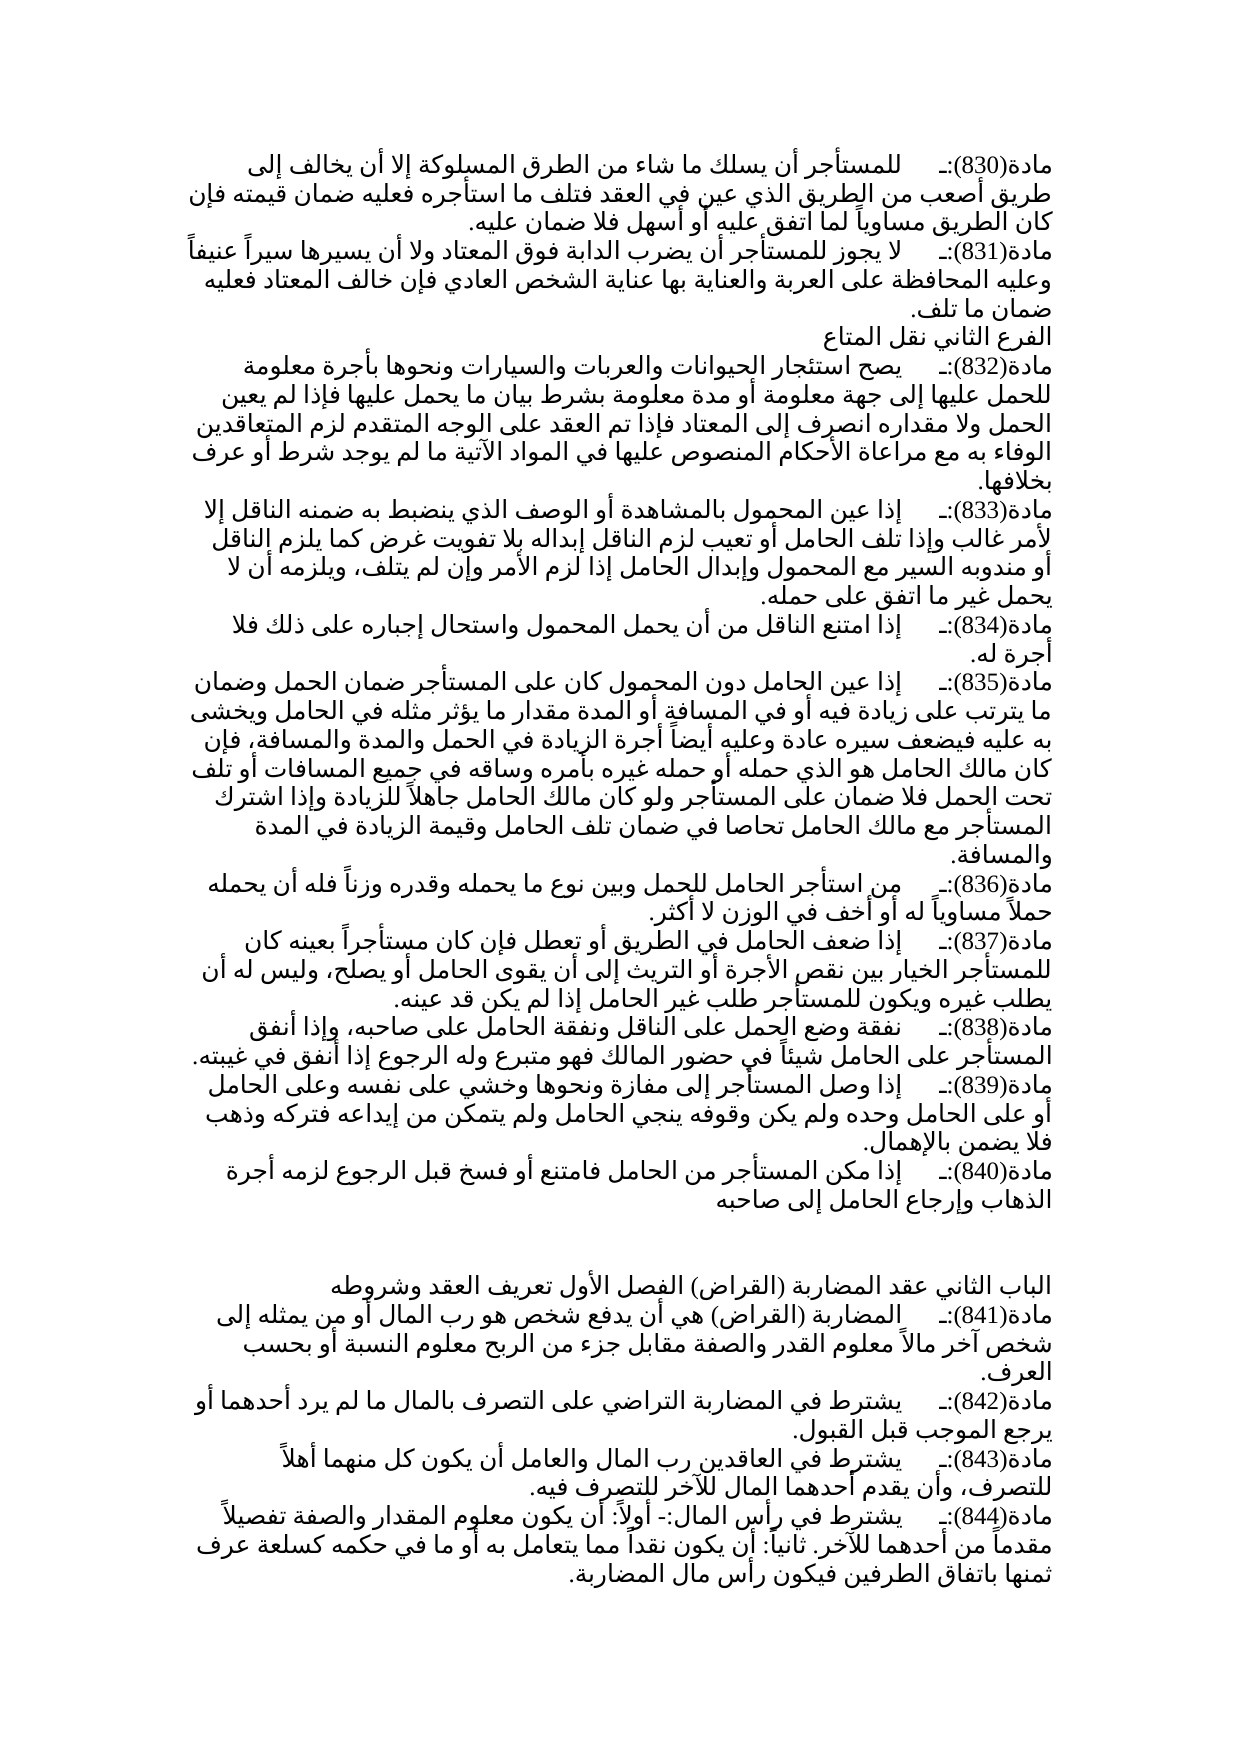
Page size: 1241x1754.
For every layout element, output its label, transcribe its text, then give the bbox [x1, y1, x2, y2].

text مادة(840):ـ إذا مكن المستأجر من الحامل فامتنع أو فسخ قبل الرجوع لزمه أجرة الذهاب وإرجاع الحامل إلى صاحبه [187, 1156, 1053, 1214]
text مادة(835):ـ إذا عين الحامل دون المحمول كان على المستأجر ضمان الحمل وضمان ما يترتب على زيادة فيه أو في المسافة أو المدة مقدار ما يؤثر مثله في الحامل ويخشى به عليه فيضعف سيره عادة وعليه أيضاً أجرة الزيادة في الحمل والمدة والمسافة، فإن كان مالك الحامل هو الذي حمله أو حمله غيره بأمره وساقه في جميع المسافات أو تلف تحت الحمل فلا ضمان على المستأجر ولو كان مالك الحامل جاهلاً للزيادة وإذا اشترك المستأجر مع مالك الحامل تحاصا في ضمان تلف الحامل وقيمة الزيادة في المدة والمسافة. [187, 667, 1053, 869]
text الفرع الثاني نقل المتاع [187, 322, 1053, 351]
text مادة(832):ـ يصح استئجار الحيوانات والعربات والسيارات ونحوها بأجرة معلومة للحمل عليها إلى جهة معلومة أو مدة معلومة بشرط بيان ما يحمل عليها فإذا لم يعين الحمل ولا مقداره انصرف إلى المعتاد فإذا تم العقد على الوجه المتقدم لزم المتعاقدين الوفاء به مع مراعاة الأحكام المنصوص عليها في المواد الآتية ما لم يوجد شرط أو عرف بخلافها. [187, 351, 1053, 495]
text مادة(842):ـ يشترط في المضاربة التراضي على التصرف بالمال ما لم يرد أحدهما أو يرجع الموجب قبل القبول. [187, 1386, 1053, 1444]
text مادة(838):ـ نفقة وضع الحمل على الناقل ونفقة الحامل على صاحبه، وإذا أنفق المستأجر على الحامل شيئاً في حضور المالك فهو متبرع وله الرجوع إذا أنفق في غيبته. [187, 1012, 1053, 1070]
text مادة(839):ـ إذا وصل المستأجر إلى مفازة ونحوها وخشي على نفسه وعلى الحامل أو على الحامل وحده ولم يكن وقوفه ينجي الحامل ولم يتمكن من إيداعه فتركه وذهب فلا يضمن بالإهمال. [187, 1070, 1053, 1156]
text مادة(834):ـ إذا امتنع الناقل من أن يحمل المحمول واستحال إجباره على ذلك فلا أجرة له. [187, 610, 1053, 667]
text مادة(843):ـ يشترط في العاقدين رب المال والعامل أن يكون كل منهما أهلاً للتصرف، وأن يقدم أحدهما المال للآخر للتصرف فيه. [187, 1444, 1053, 1501]
text مادة(830):ـ للمستأجر أن يسلك ما شاء من الطرق المسلوكة إلا أن يخالف إلى طريق أصعب من الطريق الذي عين في العقد فتلف ما استأجره فعليه ضمان قيمته فإن كان الطريق مساوياً لما اتفق عليه أو أسهل فلا ضمان عليه. [187, 150, 1053, 236]
text مادة(833):ـ إذا عين المحمول بالمشاهدة أو الوصف الذي ينضبط به ضمنه الناقل إلا لأمر غالب وإذا تلف الحامل أو تعيب لزم الناقل إبداله بلا تفويت غرض كما يلزم الناقل أو مندوبه السير مع المحمول وإبدال الحامل إذا لزم الأمر وإن لم يتلف، ويلزمه أن لا يحمل غير ما اتفق على حمله. [187, 495, 1053, 610]
text الباب الثاني عقد المضاربة (القراض) الفصل الأول تعريف العقد وشروطه [187, 1271, 1053, 1300]
text مادة(844):ـ يشترط في رأس المال:- أولاً: أن يكون معلوم المقدار والصفة تفصيلاً مقدماً من أحدهما للآخر. ثانياً: أن يكون نقداً مما يتعامل به أو ما في حكمه كسلعة عرف ثمنها باتفاق الطرفين فيكون رأس مال المضاربة. [187, 1501, 1053, 1587]
text مادة(836):ـ من استأجر الحامل للحمل وبين نوع ما يحمله وقدره وزناً فله أن يحمله حملاً مساوياً له أو أخف في الوزن لا أكثر. [187, 869, 1053, 926]
text مادة(841):ـ المضاربة (القراض) هي أن يدفع شخص هو رب المال أو من يمثله إلى شخص آخر مالاً معلوم القدر والصفة مقابل جزء من الربح معلوم النسبة أو بحسب العرف. [187, 1300, 1053, 1386]
text مادة(831):ـ لا يجوز للمستأجر أن يضرب الدابة فوق المعتاد ولا أن يسيرها سيراً عنيفاً وعليه المحافظة على العربة والعناية بها عناية الشخص العادي فإن خالف المعتاد فعليه ضمان ما تلف. [187, 236, 1053, 322]
text مادة(837):ـ إذا ضعف الحامل في الطريق أو تعطل فإن كان مستأجراً بعينه كان للمستأجر الخيار بين نقص الأجرة أو التريث إلى أن يقوى الحامل أو يصلح، وليس له أن يطلب غيره ويكون للمستأجر طلب غير الحامل إذا لم يكن قد عينه. [187, 926, 1053, 1012]
